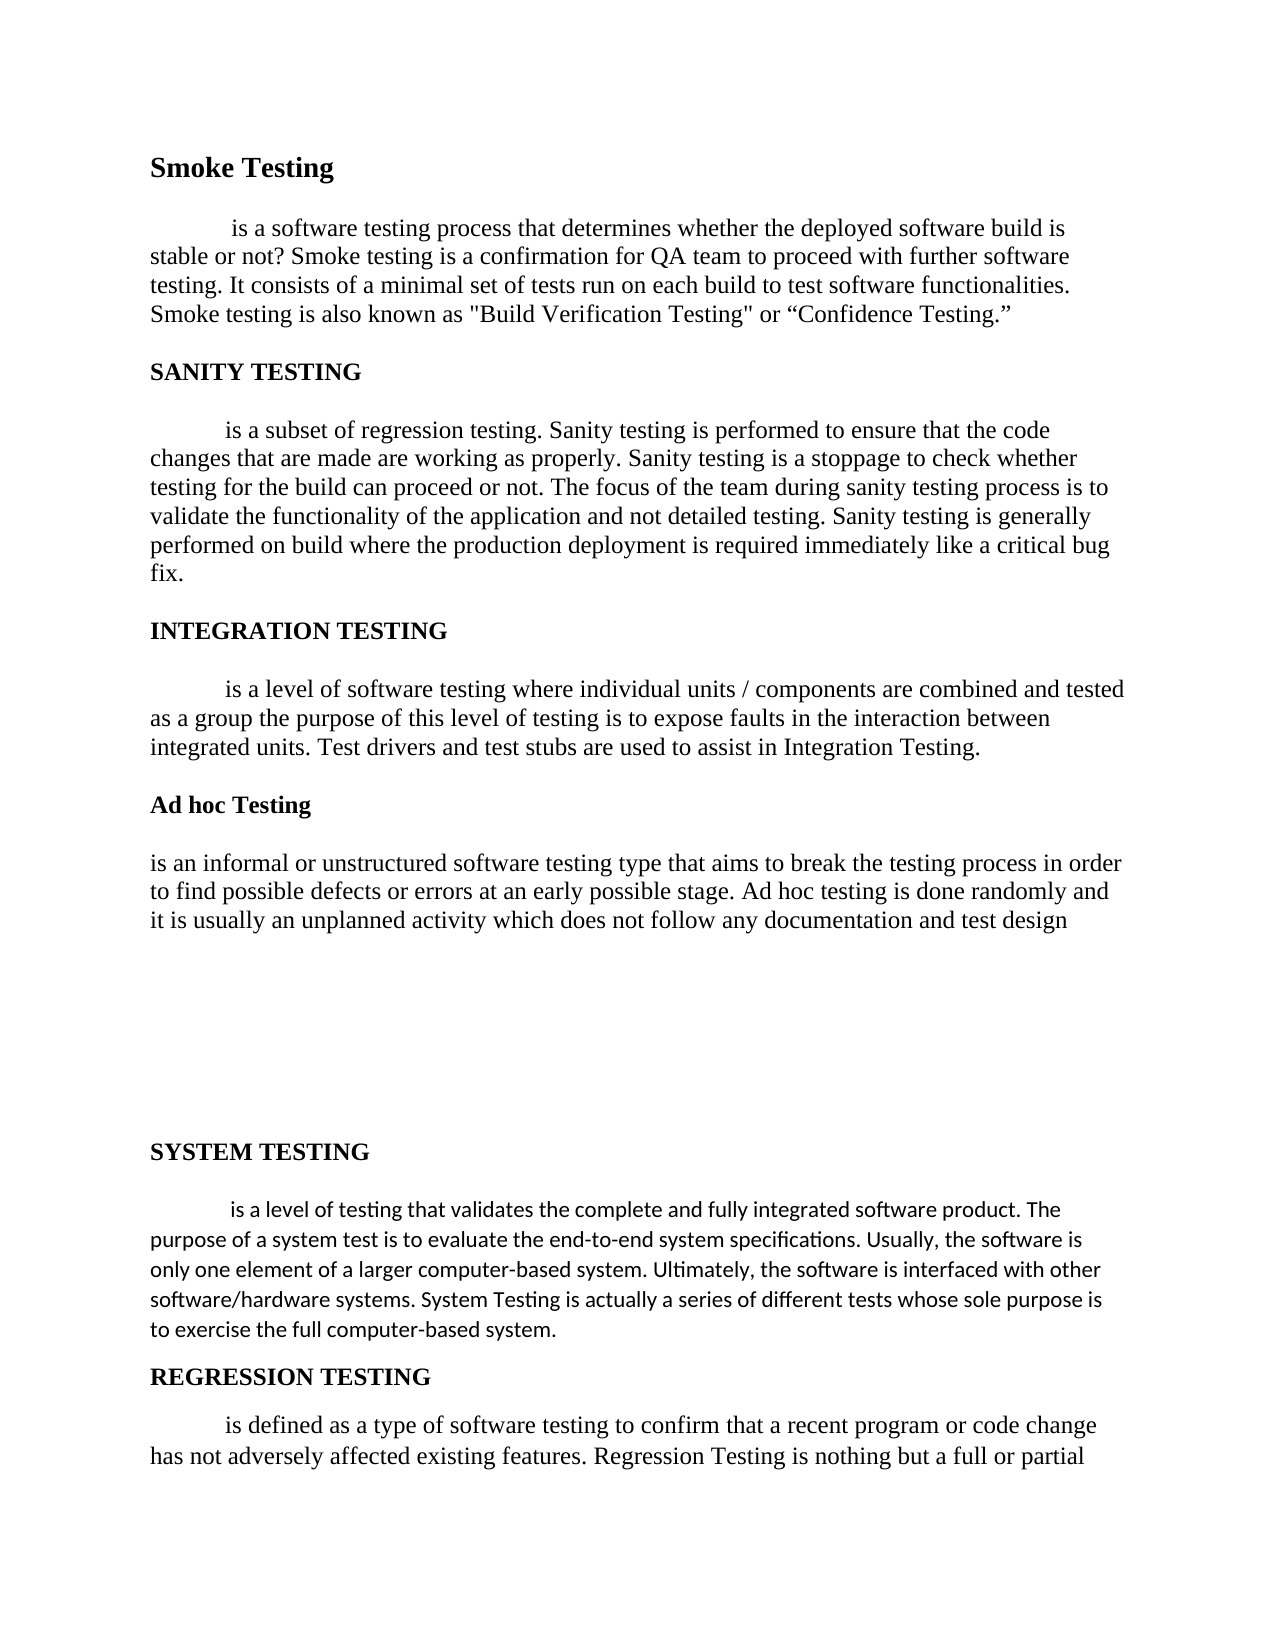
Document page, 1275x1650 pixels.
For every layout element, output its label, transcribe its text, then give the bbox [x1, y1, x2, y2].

text INTEGRATION TESTING [150, 616, 1125, 645]
text SANITY TESTING [150, 357, 1125, 386]
text is a level of testing that validates the complete and fully integrated software product. The purpose of a system test is to evaluate the end-to-end system specifications. Usually, the software is only one element of a larger computer-based system. Ultimately, the software is interfaced with other software/hardware systems. System Testing is actually a series of different tests whose sole purpose is to exercise the full computer-based system. [150, 1195, 1125, 1344]
text is a software testing process that determines whether the deployed software build is stable or not? Smoke testing is a confirmation for QA team to proceed with further software testing. It consists of a minimal set of tests run on each build to test software functionalities. Smoke testing is also known as "Build Verification Testing" or “Confidence Testing.” [150, 213, 1125, 328]
text Smoke Testing [150, 150, 1125, 183]
text REGRESSION TESTING [150, 1362, 1125, 1391]
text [150, 1410, 1125, 1470]
text is a subset of regression testing. Sanity testing is performed to ensure that the code changes that are made are working as properly. Sanity testing is a stoppage to check whether testing for the build can proceed or not. The focus of the team during sanity testing process is to validate the functionality of the application and not detailed testing. Sanity testing is generally performed on build where the production deployment is required immediately like a critical bug fix. [150, 415, 1125, 587]
text is an informal or unstructured software testing type that aims to break the testing process in order to find possible defects or errors at an early possible stage. Ad hoc testing is done randomly and it is usually an unplanned activity which does not follow any documentation and test design [150, 848, 1125, 934]
text Ad hoc Testing [150, 790, 1125, 818]
text SYSTEM TESTING [150, 1137, 1125, 1166]
text is a level of software testing where individual units / components are combined and tested as a group the purpose of this level of testing is to expose faults in the interaction between integrated units. Test drivers and test stubs are used to assist in Integration Testing. [150, 674, 1125, 761]
